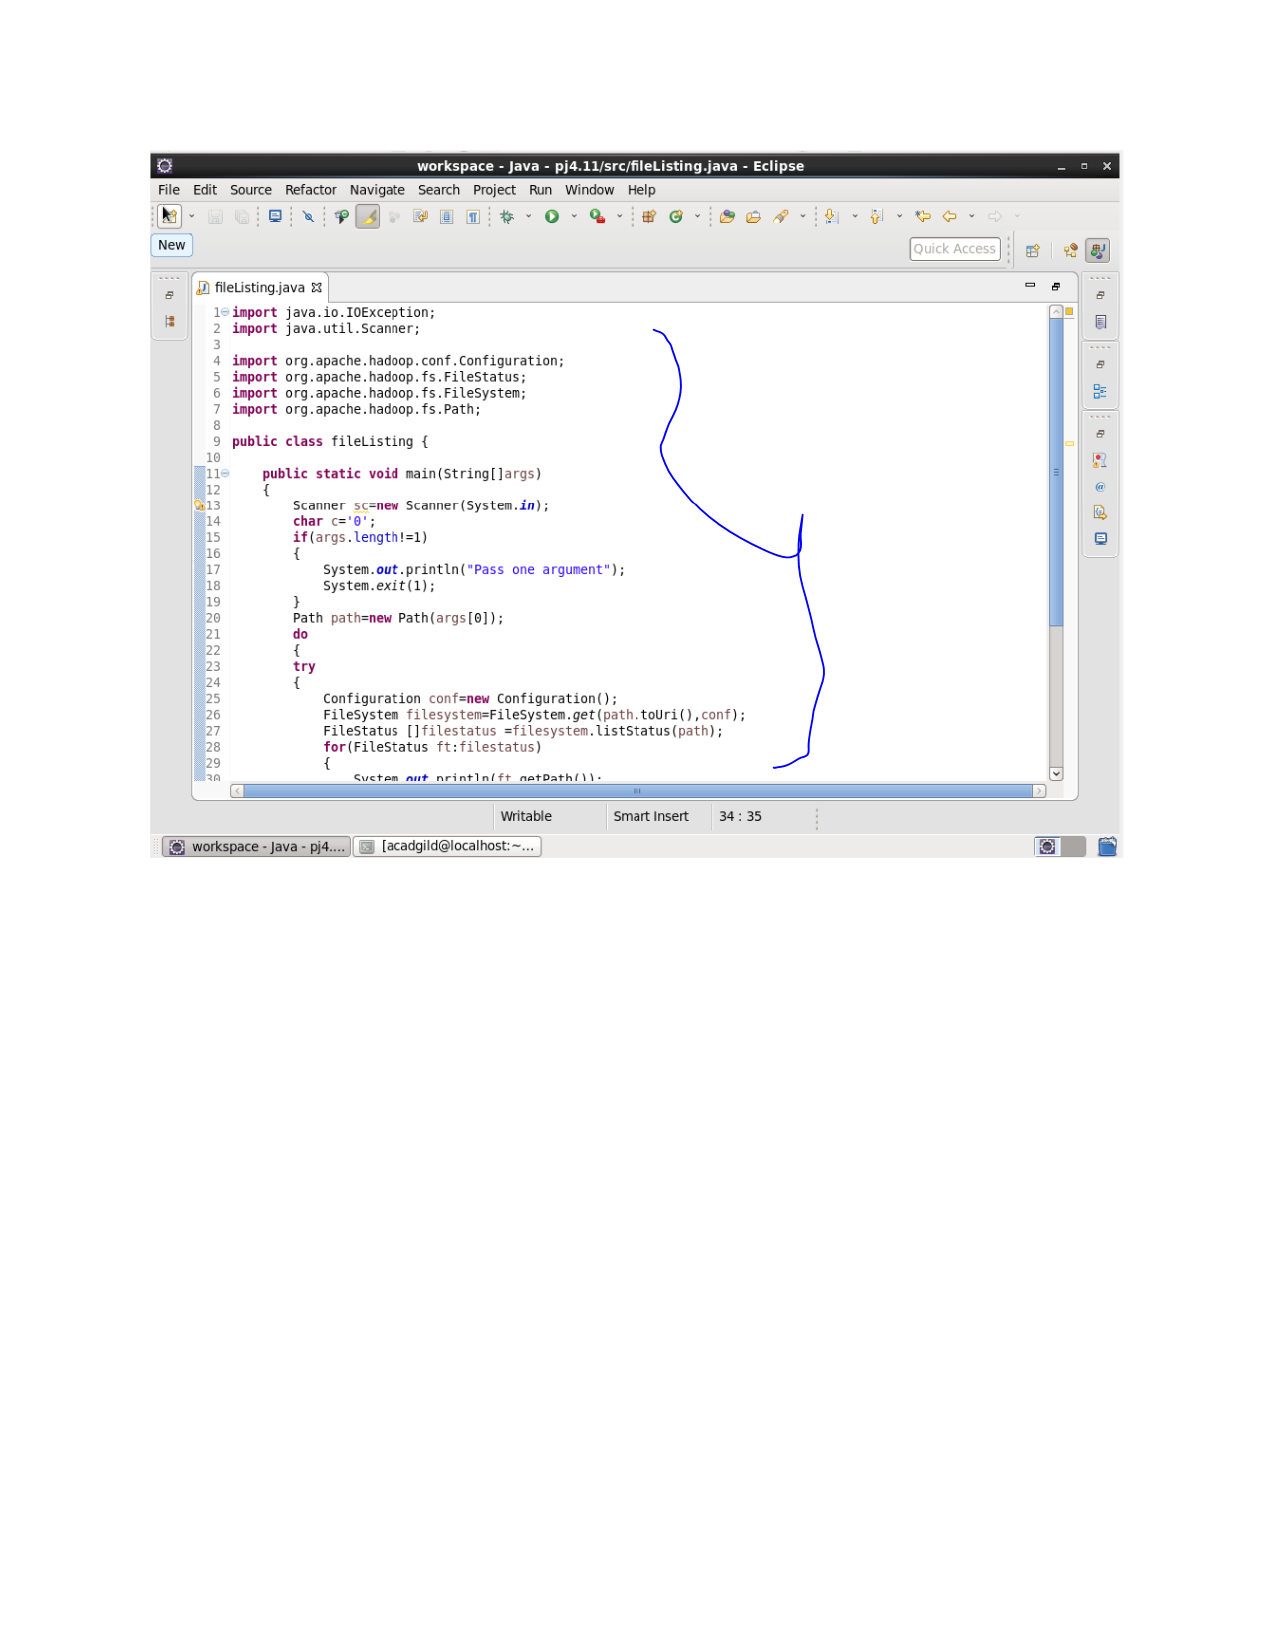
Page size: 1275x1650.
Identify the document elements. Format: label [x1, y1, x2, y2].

picture [150, 150, 1124, 858]
